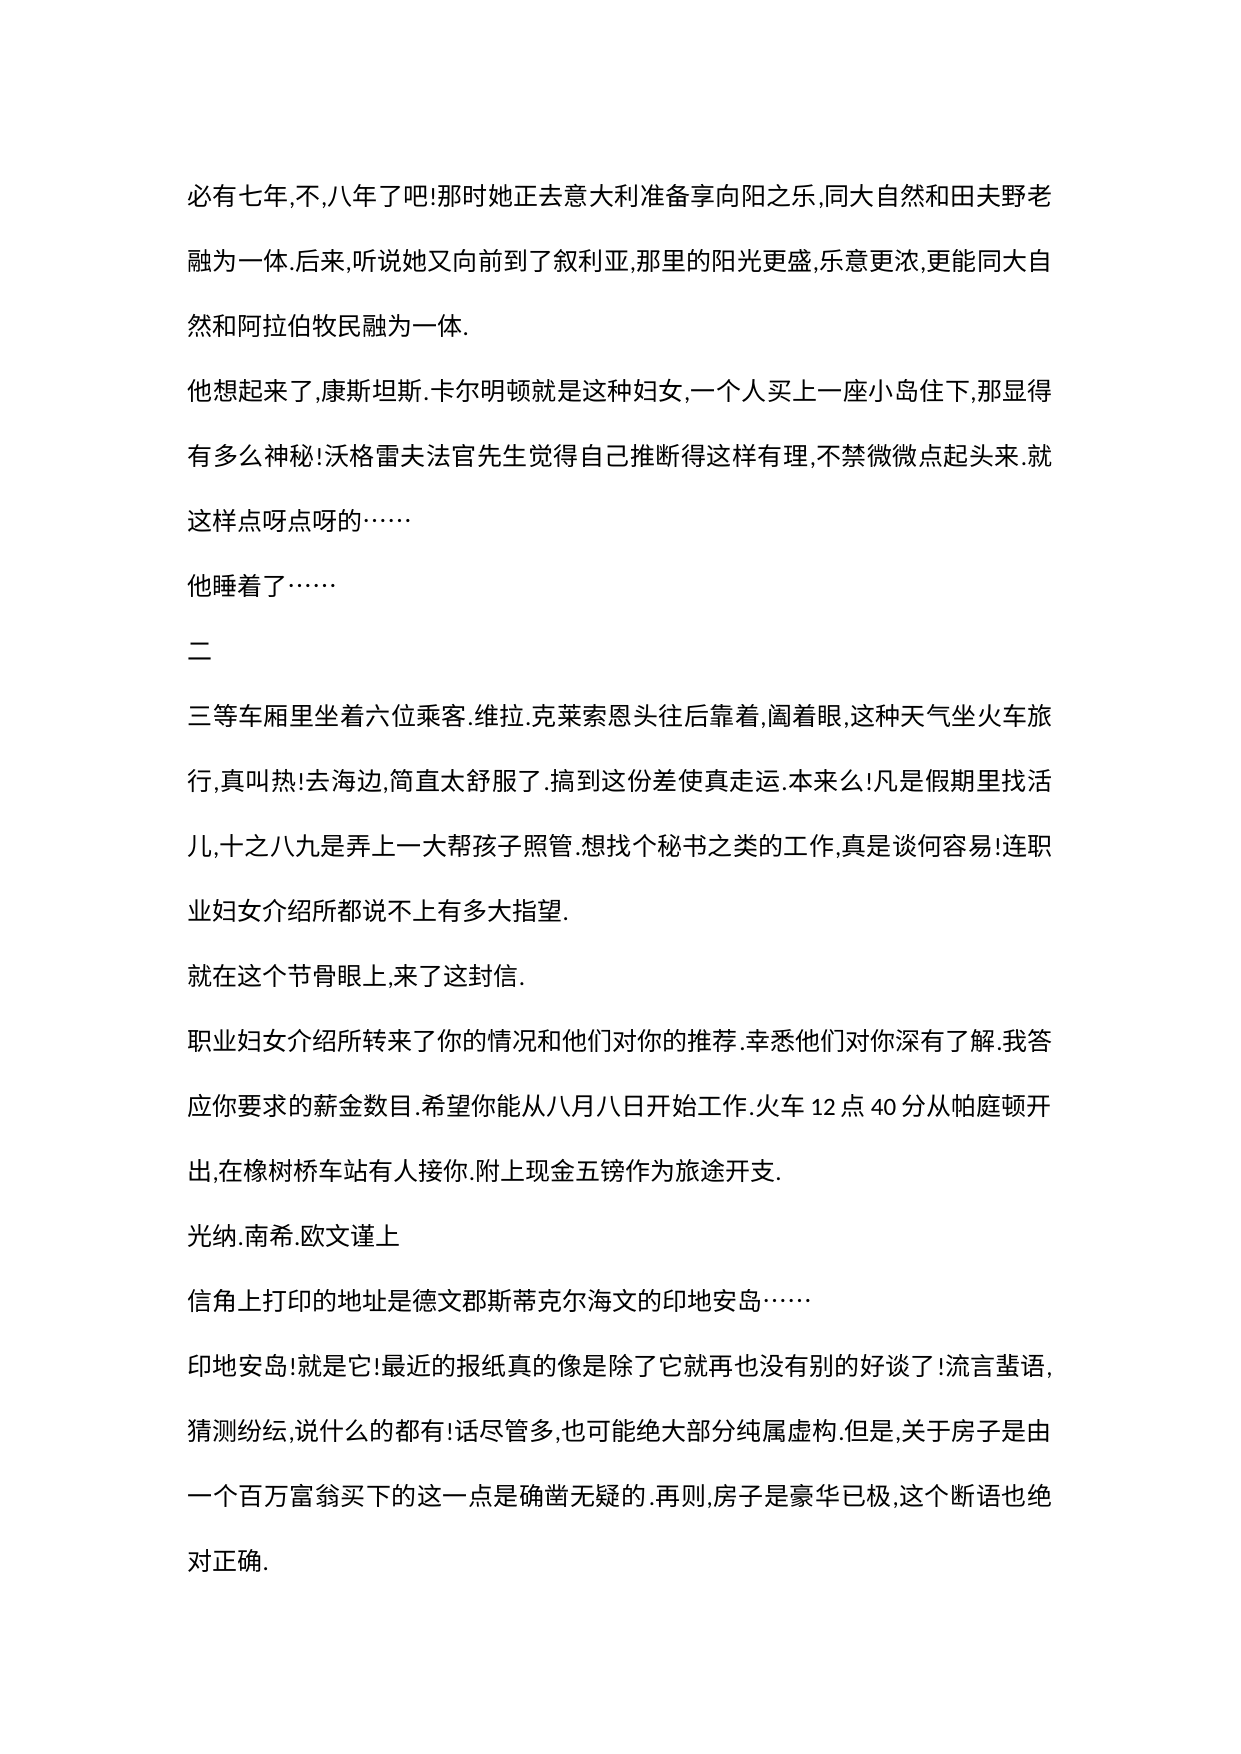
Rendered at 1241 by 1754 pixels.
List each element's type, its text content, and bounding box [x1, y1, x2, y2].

text 光纳.南希.欧文谨上 [187, 1202, 1053, 1267]
text 职业妇女介绍所转来了你的情况和他们对你的推荐.幸悉他们对你深有了解.我答应你要求的薪金数目.希望你能从八月八日开始工作.火车12点40分从帕庭顿开出,在橡树桥车站有人接你.附上现金五镑作为旅途开支. [187, 1007, 1053, 1202]
text 信角上打印的地址是德文郡斯蒂克尔海文的印地安岛⋯⋯ [187, 1267, 1053, 1332]
text 三等车厢里坐着六位乘客.维拉.克莱索恩头往后靠着,阖着眼,这种天气坐火车旅行,真叫热!去海边,简直太舒服了.搞到这份差使真走运.本来么!凡是假期里找活儿,十之八九是弄上一大帮孩子照管.想找个秘书之类的工作,真是谈何容易!连职业妇女介绍所都说不上有多大指望. [187, 682, 1053, 942]
text 他睡着了⋯⋯ [187, 552, 1053, 617]
text 印地安岛!就是它!最近的报纸真的像是除了它就再也没有别的好谈了!流言蜚语,猜测纷纭,说什么的都有!话尽管多,也可能绝大部分纯属虚构.但是,关于房子是由一个百万富翁买下的这一点是确凿无疑的.再则,房子是豪华已极,这个断语也绝对正确. [187, 1332, 1053, 1592]
text 二 [187, 617, 1053, 682]
text 他想起来了,康斯坦斯.卡尔明顿就是这种妇女,一个人买上一座小岛住下,那显得有多么神秘!沃格雷夫法官先生觉得自己推断得这样有理,不禁微微点起头来.就这样点呀点呀的⋯⋯ [187, 357, 1053, 552]
text 就在这个节骨眼上,来了这封信. [187, 942, 1053, 1007]
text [187, 162, 1053, 357]
